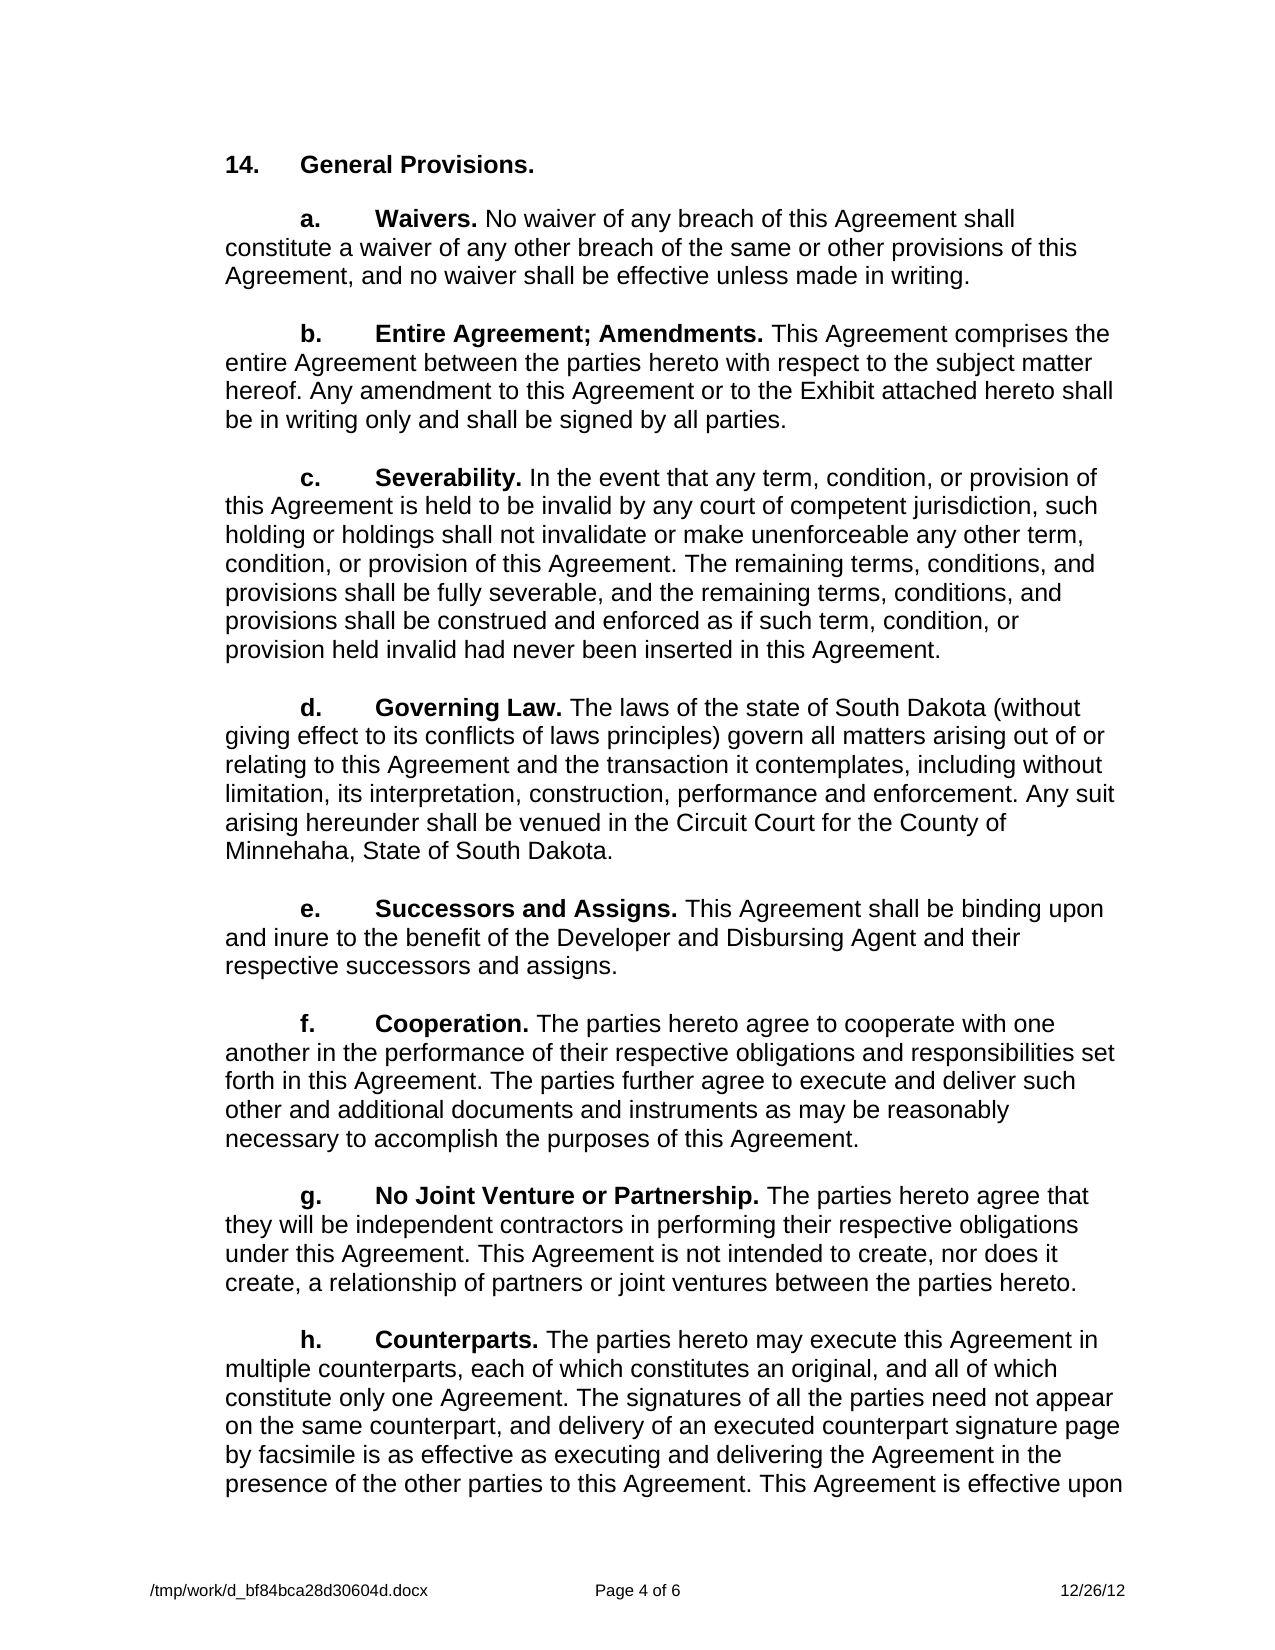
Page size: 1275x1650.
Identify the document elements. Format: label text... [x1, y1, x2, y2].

text a. Waivers. No waiver of any breach of this Agreement shall constitute a waiver of any other breach of the same or other provisions of this Agreement, and no waiver shall be effective unless made in writing. [225, 204, 1125, 290]
text g. No Joint Venture or Partnership. The parties hereto agree that they will be independent contractors in performing their respective obligations under this Agreement. This Agreement is not intended to create, nor does it create, a relationship of partners or joint ventures between the parties hereto. [225, 1181, 1125, 1296]
text f. Cooperation. The parties hereto agree to cooperate with one another in the performance of their respective obligations and responsibilities set forth in this Agreement. The parties further agree to execute and deliver such other and additional documents and instruments as may be reasonably necessary to accomplish the purposes of this Agreement. [225, 1009, 1125, 1152]
text b. Entire Agreement; Amendments. This Agreement comprises the entire Agreement between the parties hereto with respect to the subject matter hereof. Any amendment to this Agreement or to the Exhibit attached hereto shall be in writing only and shall be signed by all parties. [225, 319, 1125, 434]
list General Provisions. [150, 150, 1125, 179]
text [225, 1325, 1125, 1497]
text e. Successors and Assigns. This Agreement shall be binding upon and inure to the benefit of the Developer and Disbursing Agent and their respective successors and assigns. [225, 894, 1125, 980]
text c. Severability. In the event that any term, condition, or provision of this Agreement is held to be invalid by any court of competent jurisdiction, such holding or holdings shall not invalidate or make unenforceable any other term, condition, or provision of this Agreement. The remaining terms, conditions, and provisions shall be fully severable, and the remaining terms, conditions, and provisions shall be construed and enforced as if such term, condition, or provision held invalid had never been inserted in this Agreement. [225, 462, 1125, 664]
text d. Governing Law. The laws of the state of South Dakota (without giving effect to its conflicts of laws principles) govern all matters arising out of or relating to this Agreement and the transaction it contemplates, including without limitation, its interpretation, construction, performance and enforcement. Any suit arising hereunder shall be venued in the Circuit Court for the County of Minnehaha, State of South Dakota. [225, 692, 1125, 865]
